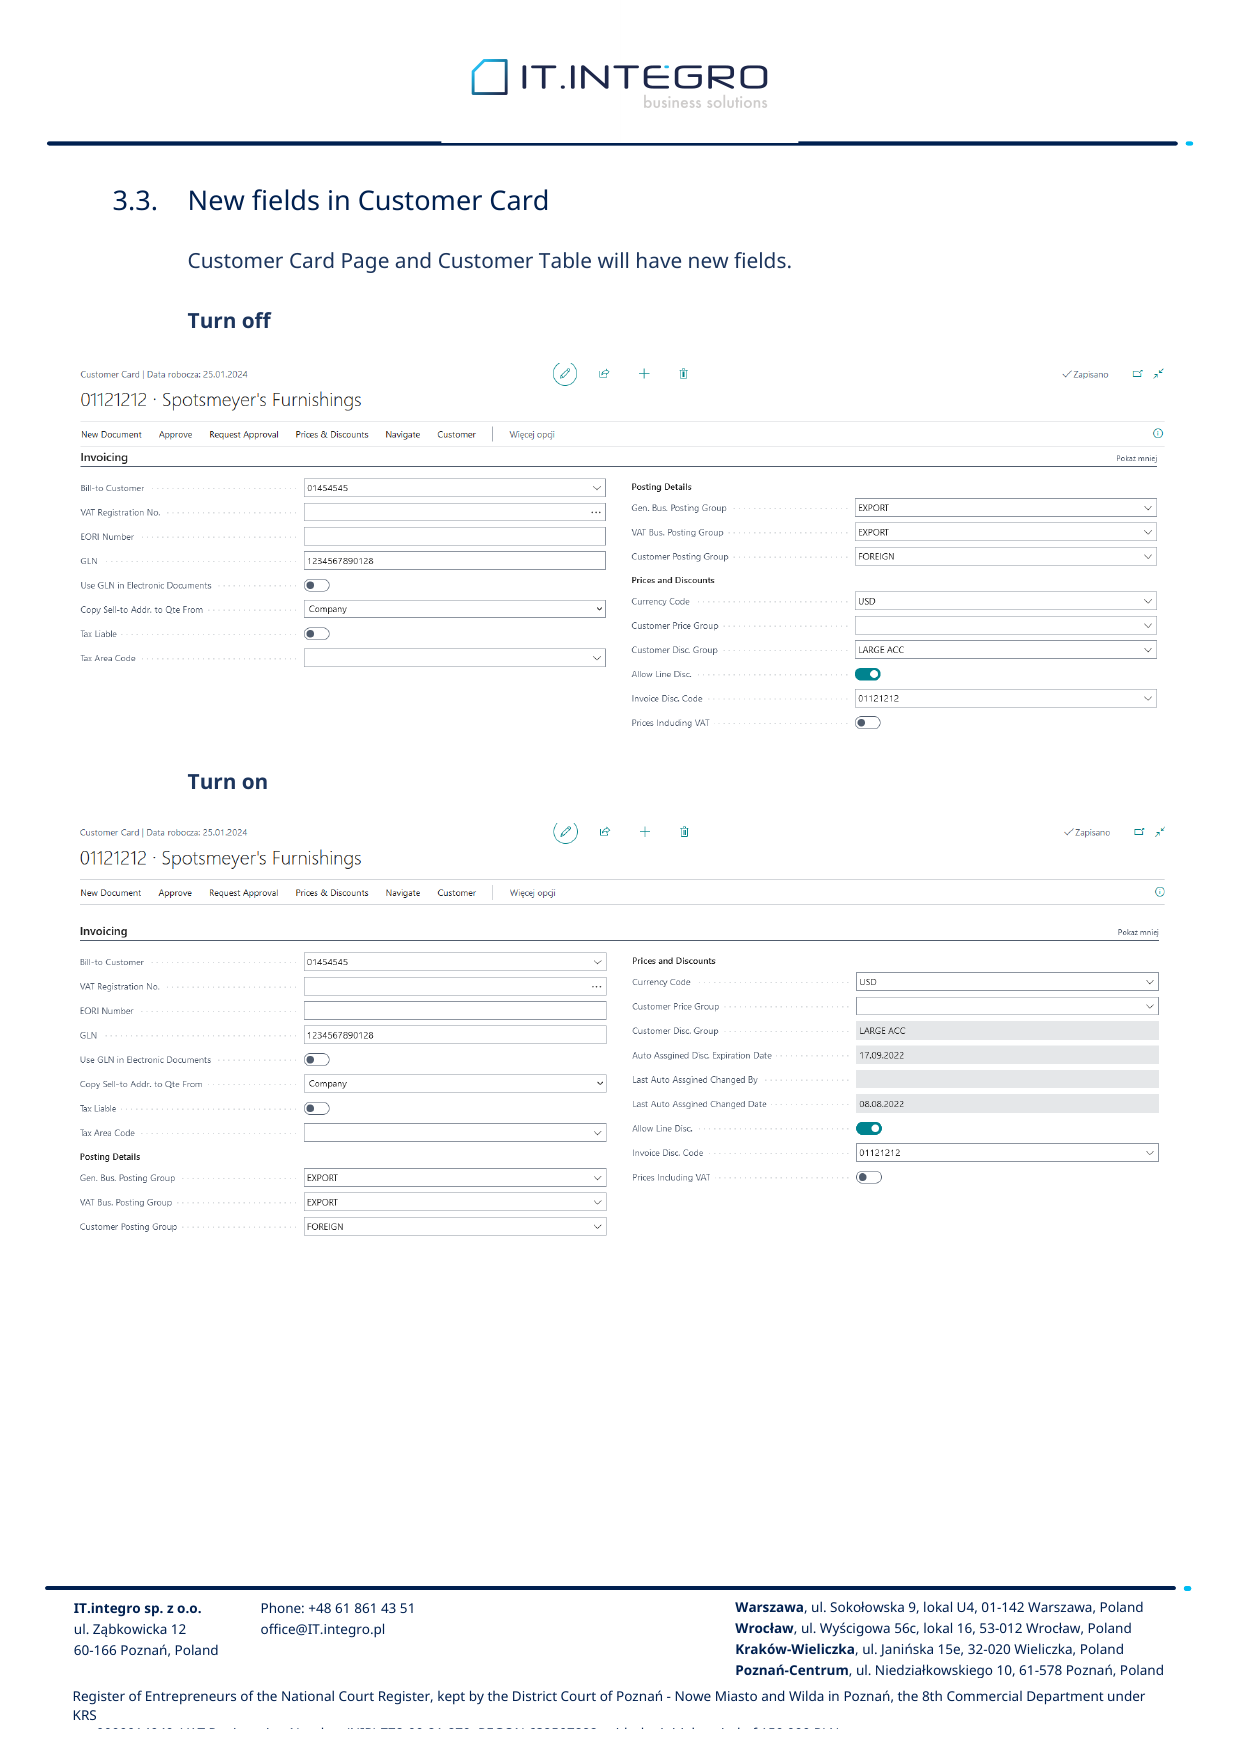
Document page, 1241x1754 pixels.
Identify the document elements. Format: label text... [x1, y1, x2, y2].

picture [75, 363, 1165, 739]
subtitle New fields in Customer Card [112, 181, 1165, 218]
picture [439, 0, 799, 142]
text Turn off [187, 306, 1165, 335]
text Turn on [187, 767, 1165, 796]
text Customer Card Page and Customer Table will have new fields. [150, 247, 1165, 275]
picture [75, 823, 1165, 1241]
